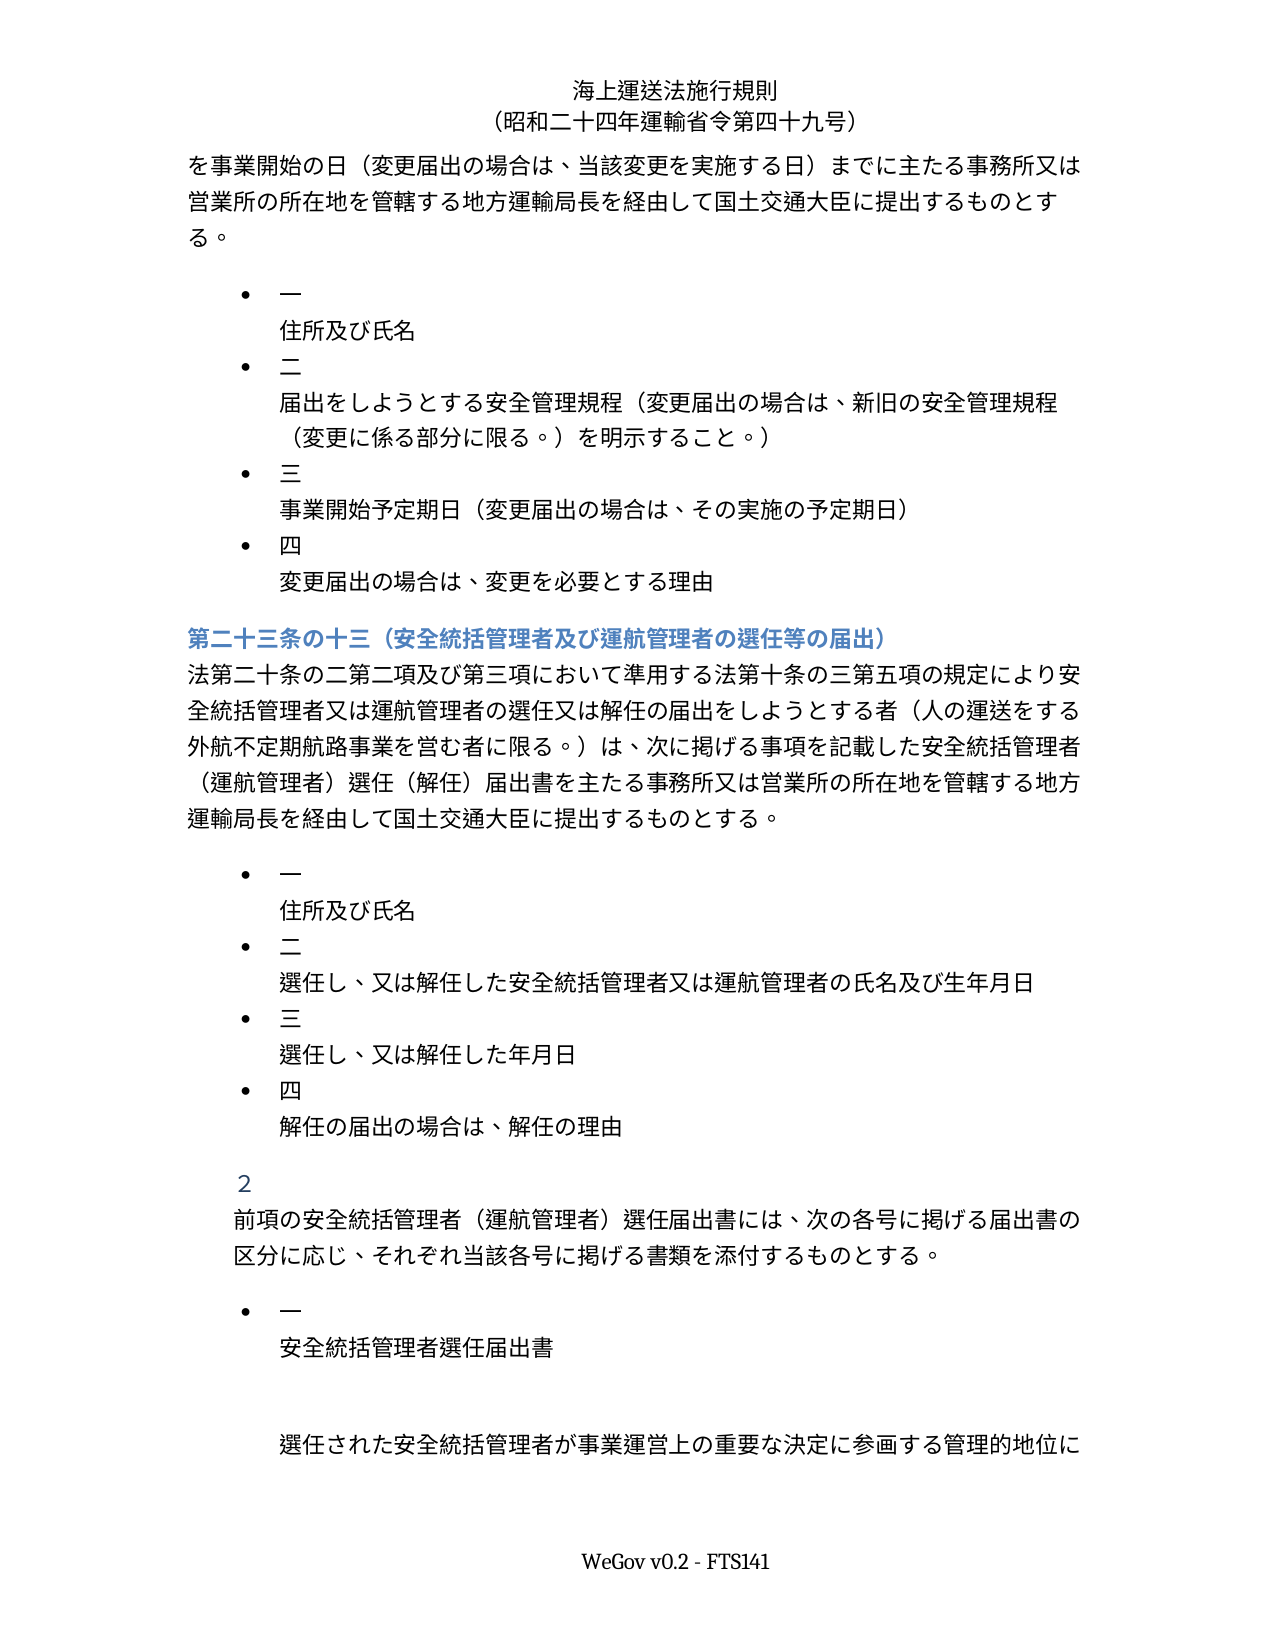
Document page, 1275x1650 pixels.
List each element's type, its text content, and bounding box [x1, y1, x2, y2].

list 一 安全統括管理者選任届出書 選任された安全統括管理者が事業運営上の重要な決定に参画する管理的地位にあること及び第二十三条の十一の二各号に掲げる要件を備えることを証する書類 [242, 1296, 1087, 1460]
list 一 住所及び氏名 [242, 279, 1087, 346]
list 二 届出をしようとする安全管理規程（変更届出の場合は、新旧の安全管理規程（変更に係る部分に限る。）を明示すること。） [242, 351, 1087, 454]
subtitle ２ [233, 1168, 1087, 1199]
list 一 住所及び氏名 [242, 859, 1087, 927]
list 四 解任の届出の場合は、解任の理由 [242, 1075, 1087, 1142]
list 三 事業開始予定期日（変更届出の場合は、その実施の予定期日） [242, 458, 1087, 526]
list 四 変更届出の場合は、変更を必要とする理由 [242, 530, 1087, 597]
text 法第二十条の二第二項及び第三項において準用する法第十条の三第五項の規定により安全統括管理者又は運航管理者の選任又は解任の届出をしようとする者（人の運送をする外航不定期航路事業を営む者に限る。）は、次に掲げる事項を記載した安全統括管理者（運航管理者）選任（解任）届出書を主たる事務所又は営業所の所在地を管轄する地方運輸局長を経由して国土交通大臣に提出するものとする。 [187, 659, 1087, 834]
subtitle 第二十三条の十三（安全統括管理者及び運航管理者の選任等の届出） [187, 623, 1087, 654]
text 前項の安全統括管理者（運航管理者）選任届出書には、次の各号に掲げる届出書の区分に応じ、それぞれ当該各号に掲げる書類を添付するものとする。 [233, 1204, 1087, 1271]
list 三 選任し、又は解任した年月日 [242, 1003, 1087, 1070]
list 二 選任し、又は解任した安全統括管理者又は運航管理者の氏名及び生年月日 [242, 931, 1087, 998]
